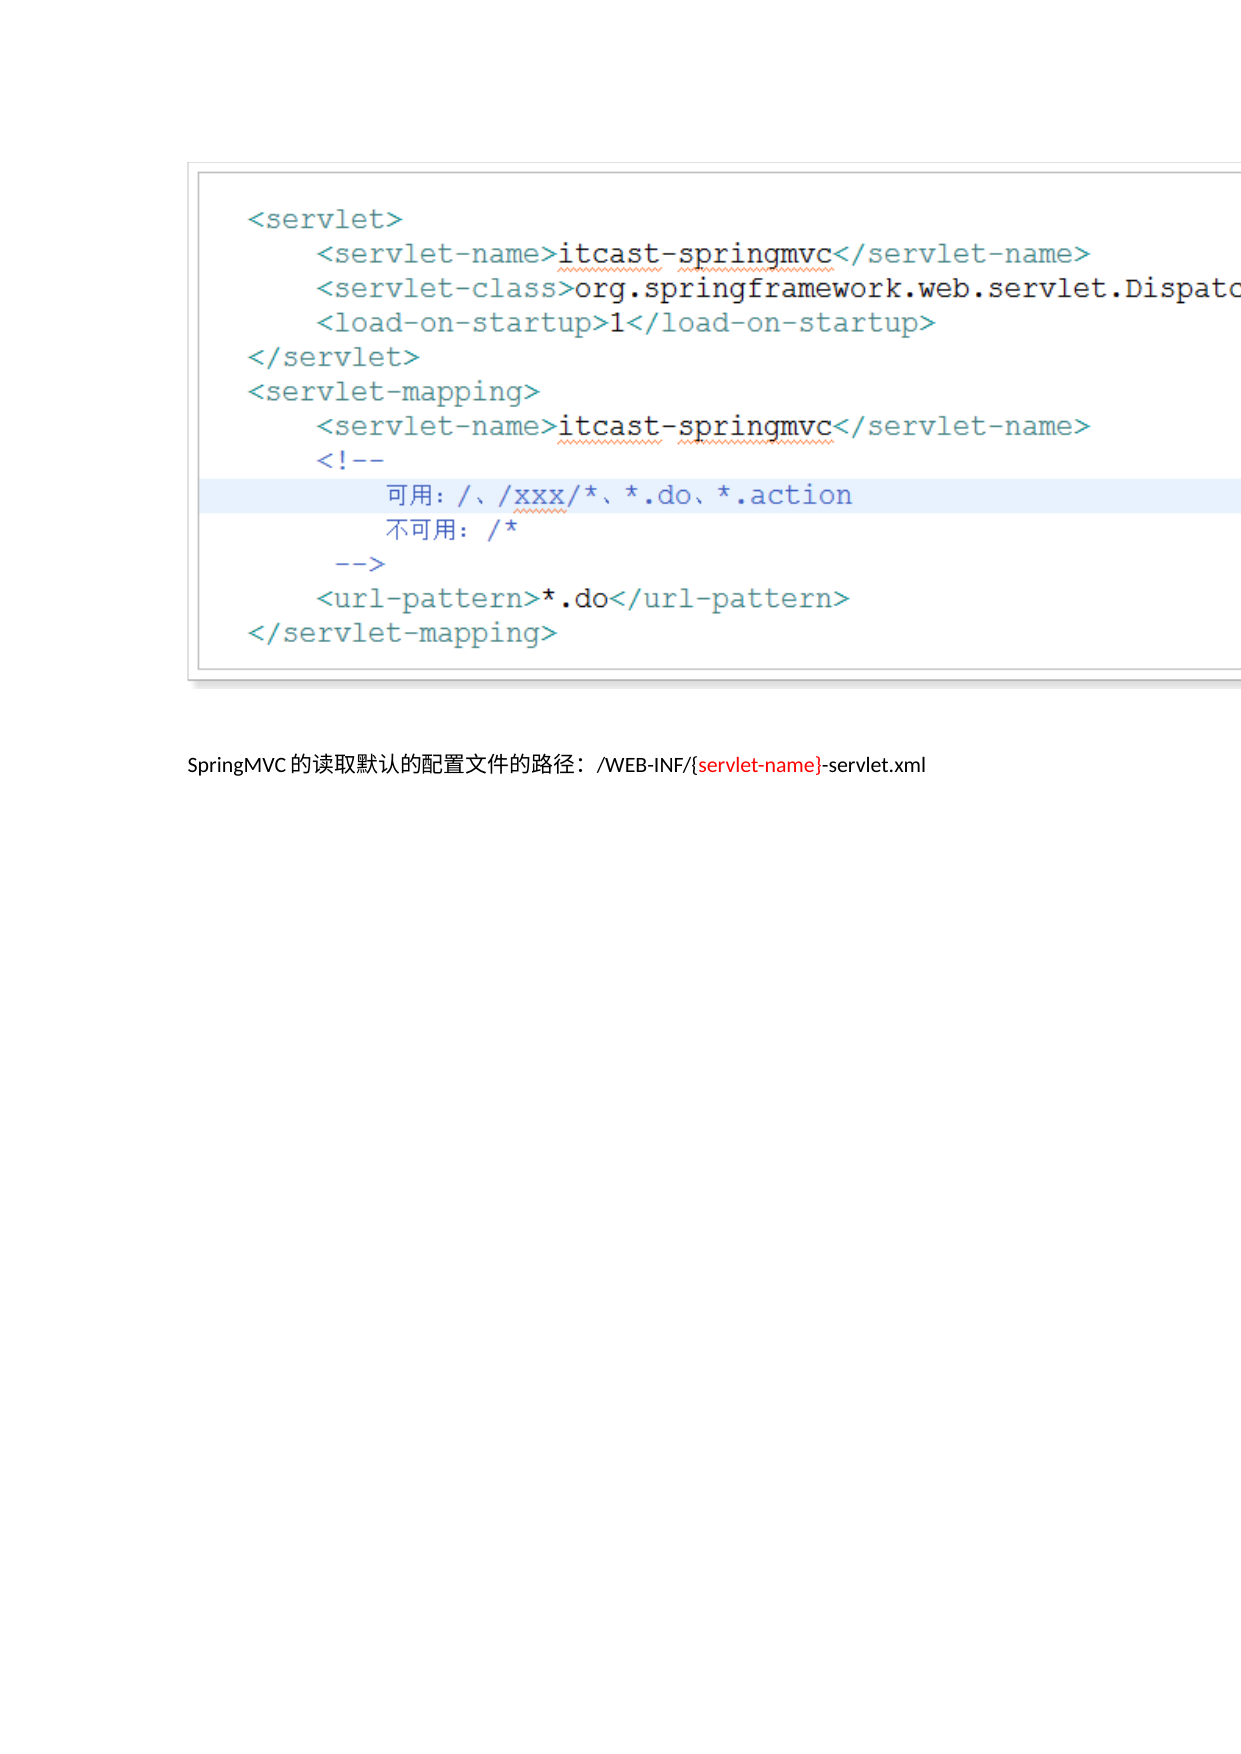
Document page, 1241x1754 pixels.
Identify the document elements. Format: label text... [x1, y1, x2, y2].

picture [187, 162, 1241, 689]
text SpringMVC的读取默认的配置文件的路径：/WEB-INF/{servlet-name}-servlet.xml [187, 747, 1053, 779]
